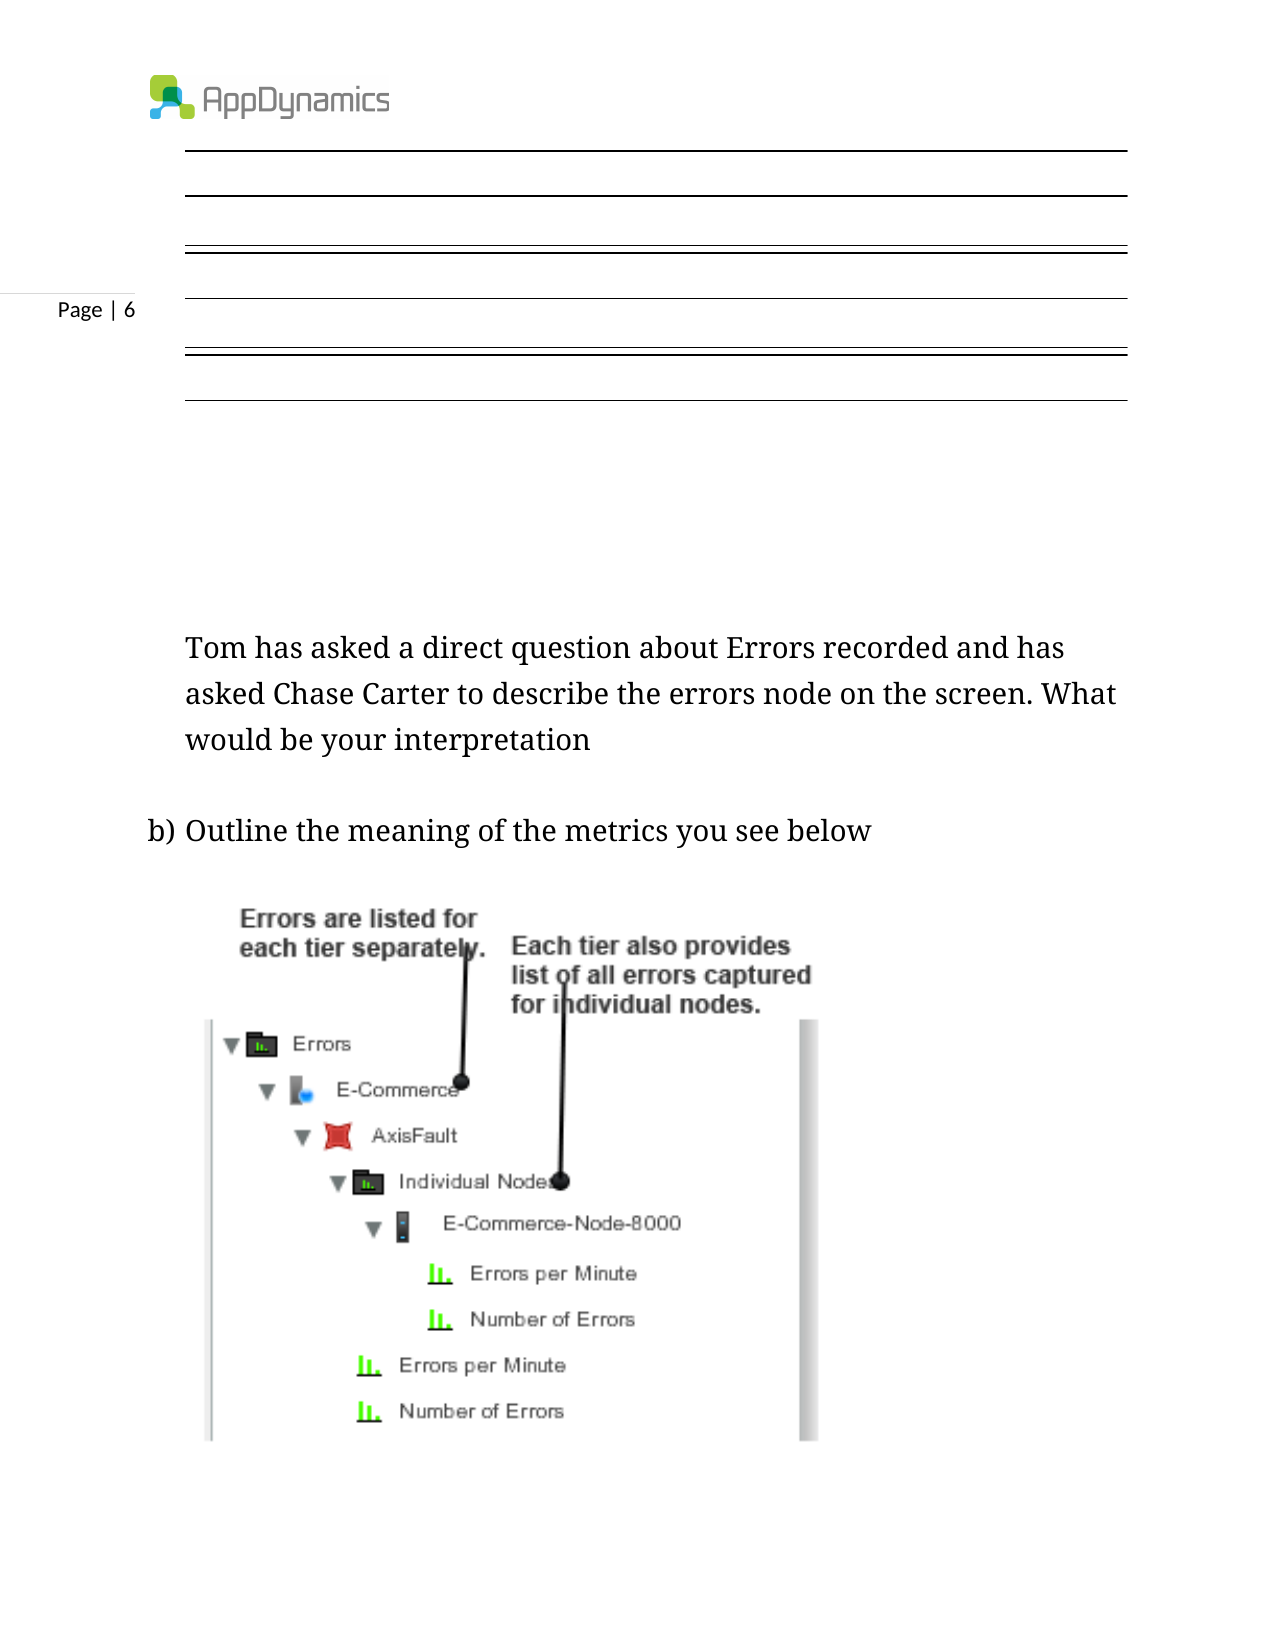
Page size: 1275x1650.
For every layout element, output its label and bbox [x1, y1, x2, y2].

table_header [148, 150, 1128, 1476]
picture [184, 901, 848, 1452]
picture [150, 75, 389, 119]
